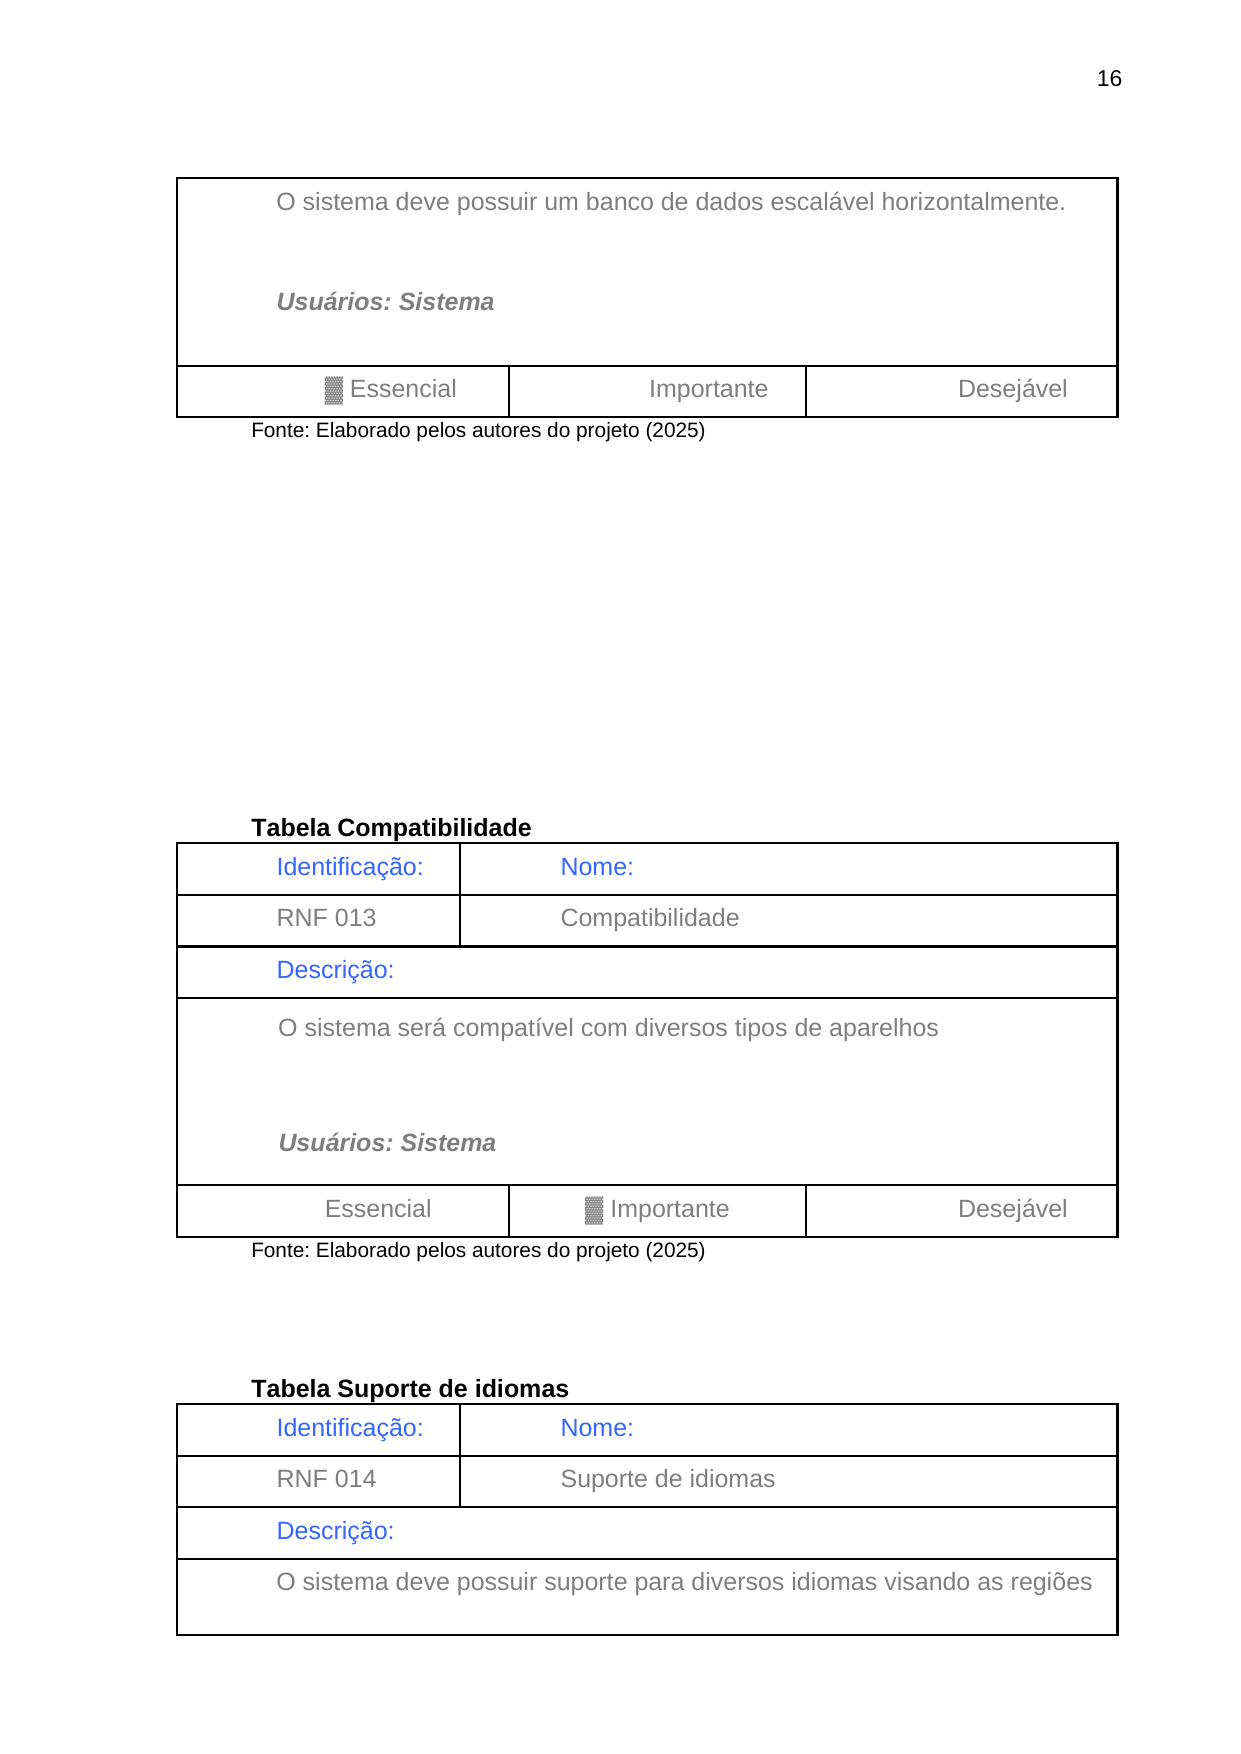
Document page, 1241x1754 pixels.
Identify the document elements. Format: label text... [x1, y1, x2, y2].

table_cell O sistema deve possuir um banco de dados escalável horizontalmente. Usuários: Sistema [178, 179, 1116, 364]
table_cell Suporte de idiomas [461, 1457, 1116, 1506]
subtitle Tabela Compatibilidade [251, 813, 1122, 842]
table_header Identificação: [178, 844, 459, 894]
table_cell Desejável [807, 1186, 1116, 1236]
table_cell RNF 013 [178, 896, 459, 945]
subtitle Tabela Suporte de idiomas [251, 1374, 1122, 1403]
table_header Nome: [461, 1405, 1116, 1455]
table_cell O sistema será compatível com diversos tipos de aparelhos Usuários: Sistema [178, 999, 1116, 1184]
table_cell Descrição: [178, 948, 1116, 997]
table_header Nome: [461, 844, 1116, 894]
table_cell Descrição: [178, 1508, 1116, 1558]
table_cell Compatibilidade [461, 896, 1116, 945]
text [177, 418, 1108, 442]
table_cell Desejável [807, 367, 1116, 416]
table_cell Importante [510, 367, 805, 416]
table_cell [178, 1560, 1116, 1634]
table_cell ▓ Importante [510, 1186, 805, 1236]
table_cell Essencial [178, 1186, 508, 1236]
text Fonte: Elaborado pelos autores do projeto (2025) [177, 1238, 1108, 1262]
table_header Identificação: [178, 1405, 459, 1455]
table_cell ▓ Essencial [178, 367, 508, 416]
table_cell RNF 014 [178, 1457, 459, 1506]
